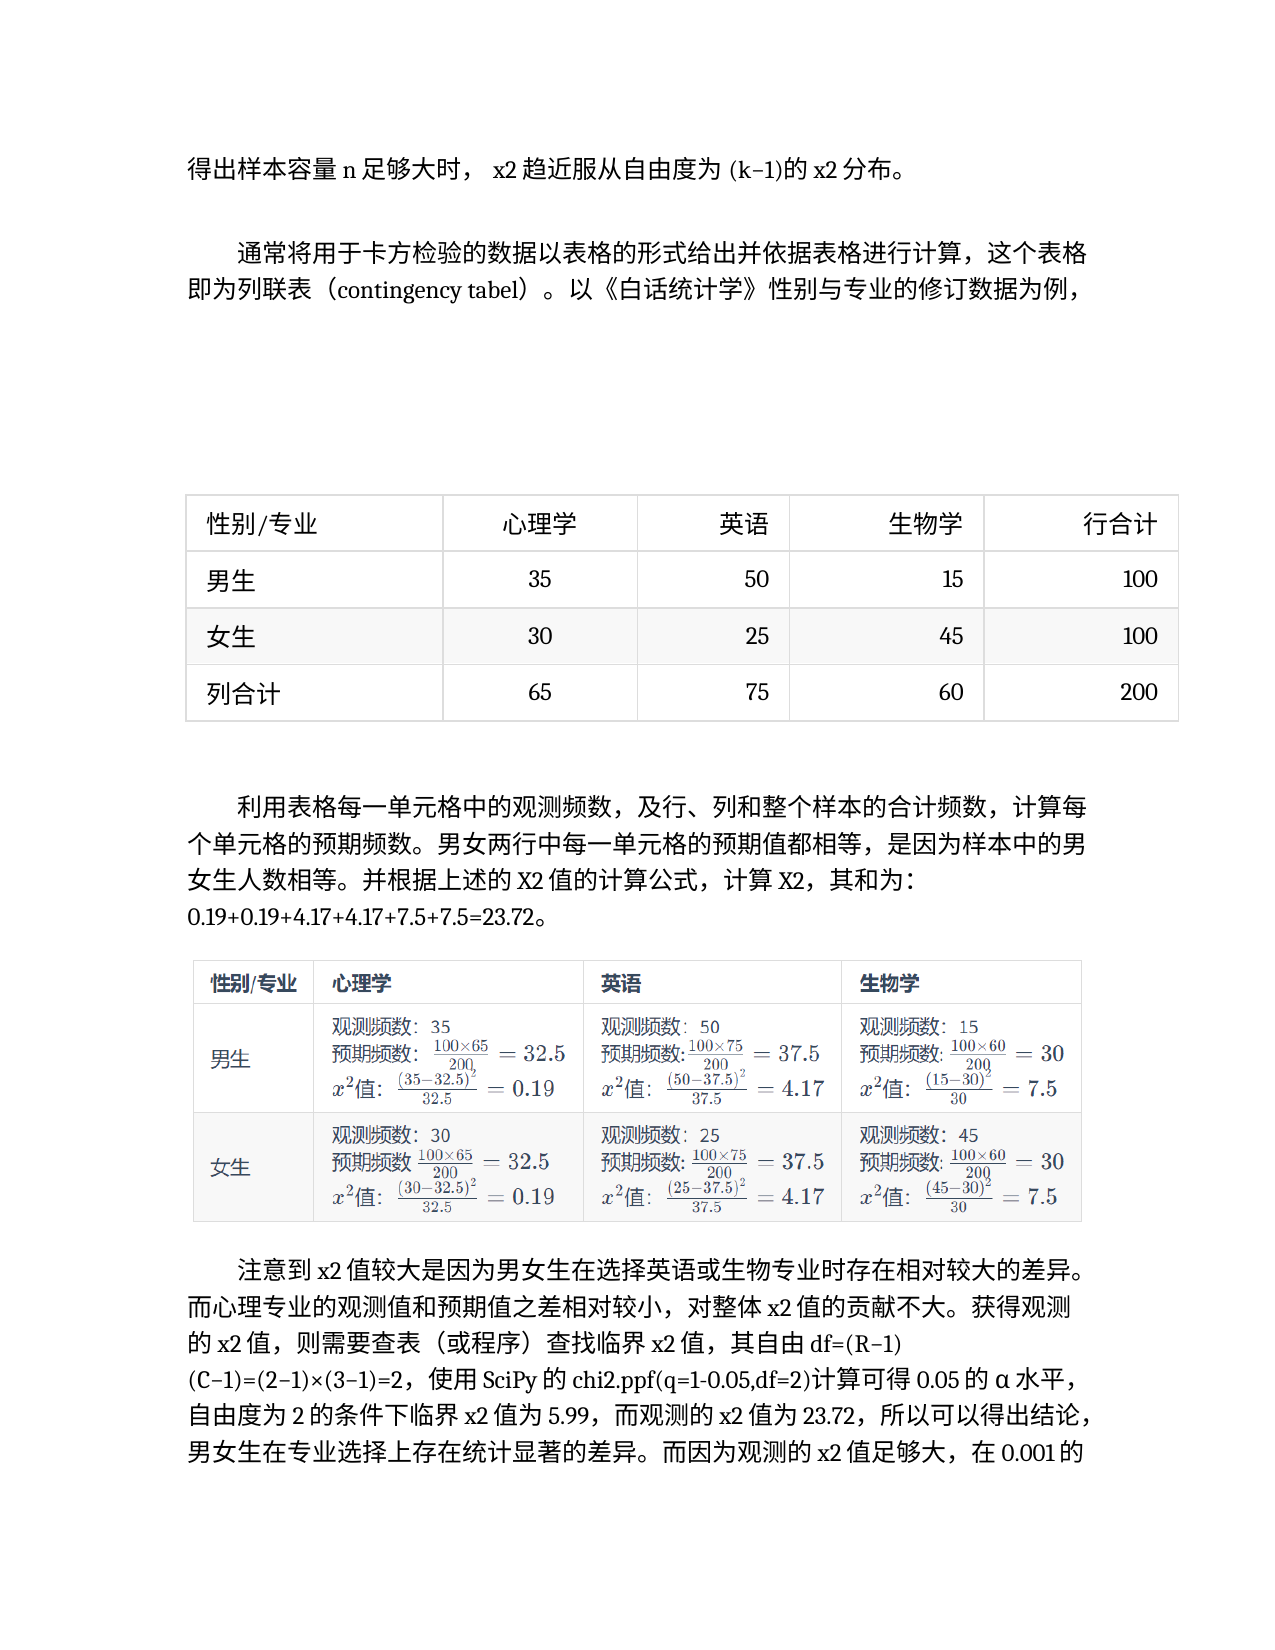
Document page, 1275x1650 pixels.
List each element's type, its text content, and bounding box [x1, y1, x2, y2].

table_header 英语 [638, 496, 789, 550]
table_cell 35 [444, 552, 637, 607]
table_cell 60 [790, 665, 983, 720]
table_cell 200 [985, 665, 1178, 720]
table_cell 100 [985, 609, 1178, 663]
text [187, 1251, 1087, 1468]
table_cell 65 [444, 665, 637, 720]
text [187, 150, 1087, 215]
table_cell 50 [638, 552, 789, 607]
picture [187, 951, 1088, 1232]
text 通常将用于卡方检验的数据以表格的形式给出并依据表格进行计算，这个表格即为列联表（contingency tabel）。以《白话统计学》性别与专业的修订数据为例， [187, 234, 1087, 306]
table_cell 75 [638, 665, 789, 720]
text 利用表格每一单元格中的观测频数，及行、列和整个样本的合计频数，计算每个单元格的预期频数。男女两行中每一单元格的预期值都相等，是因为样本中的男女生人数相等。并根据上述的X2值的计算公式，计算X2，其和为：0.19+0.19+4.17+4.17+7.5+7.5=23.72。 [187, 788, 1087, 933]
table_cell 100 [985, 552, 1178, 607]
table_cell 列合计 [187, 665, 442, 720]
table_header 行合计 [985, 496, 1178, 550]
table_cell 45 [790, 609, 983, 663]
table_header 生物学 [790, 496, 983, 550]
table_cell 30 [444, 609, 637, 663]
table_cell 25 [638, 609, 789, 663]
table_cell 女生 [187, 609, 442, 663]
table_cell 15 [790, 552, 983, 607]
table_cell 男生 [187, 552, 442, 607]
table_header 性别/专业 [187, 496, 442, 550]
table_header 心理学 [444, 496, 637, 550]
